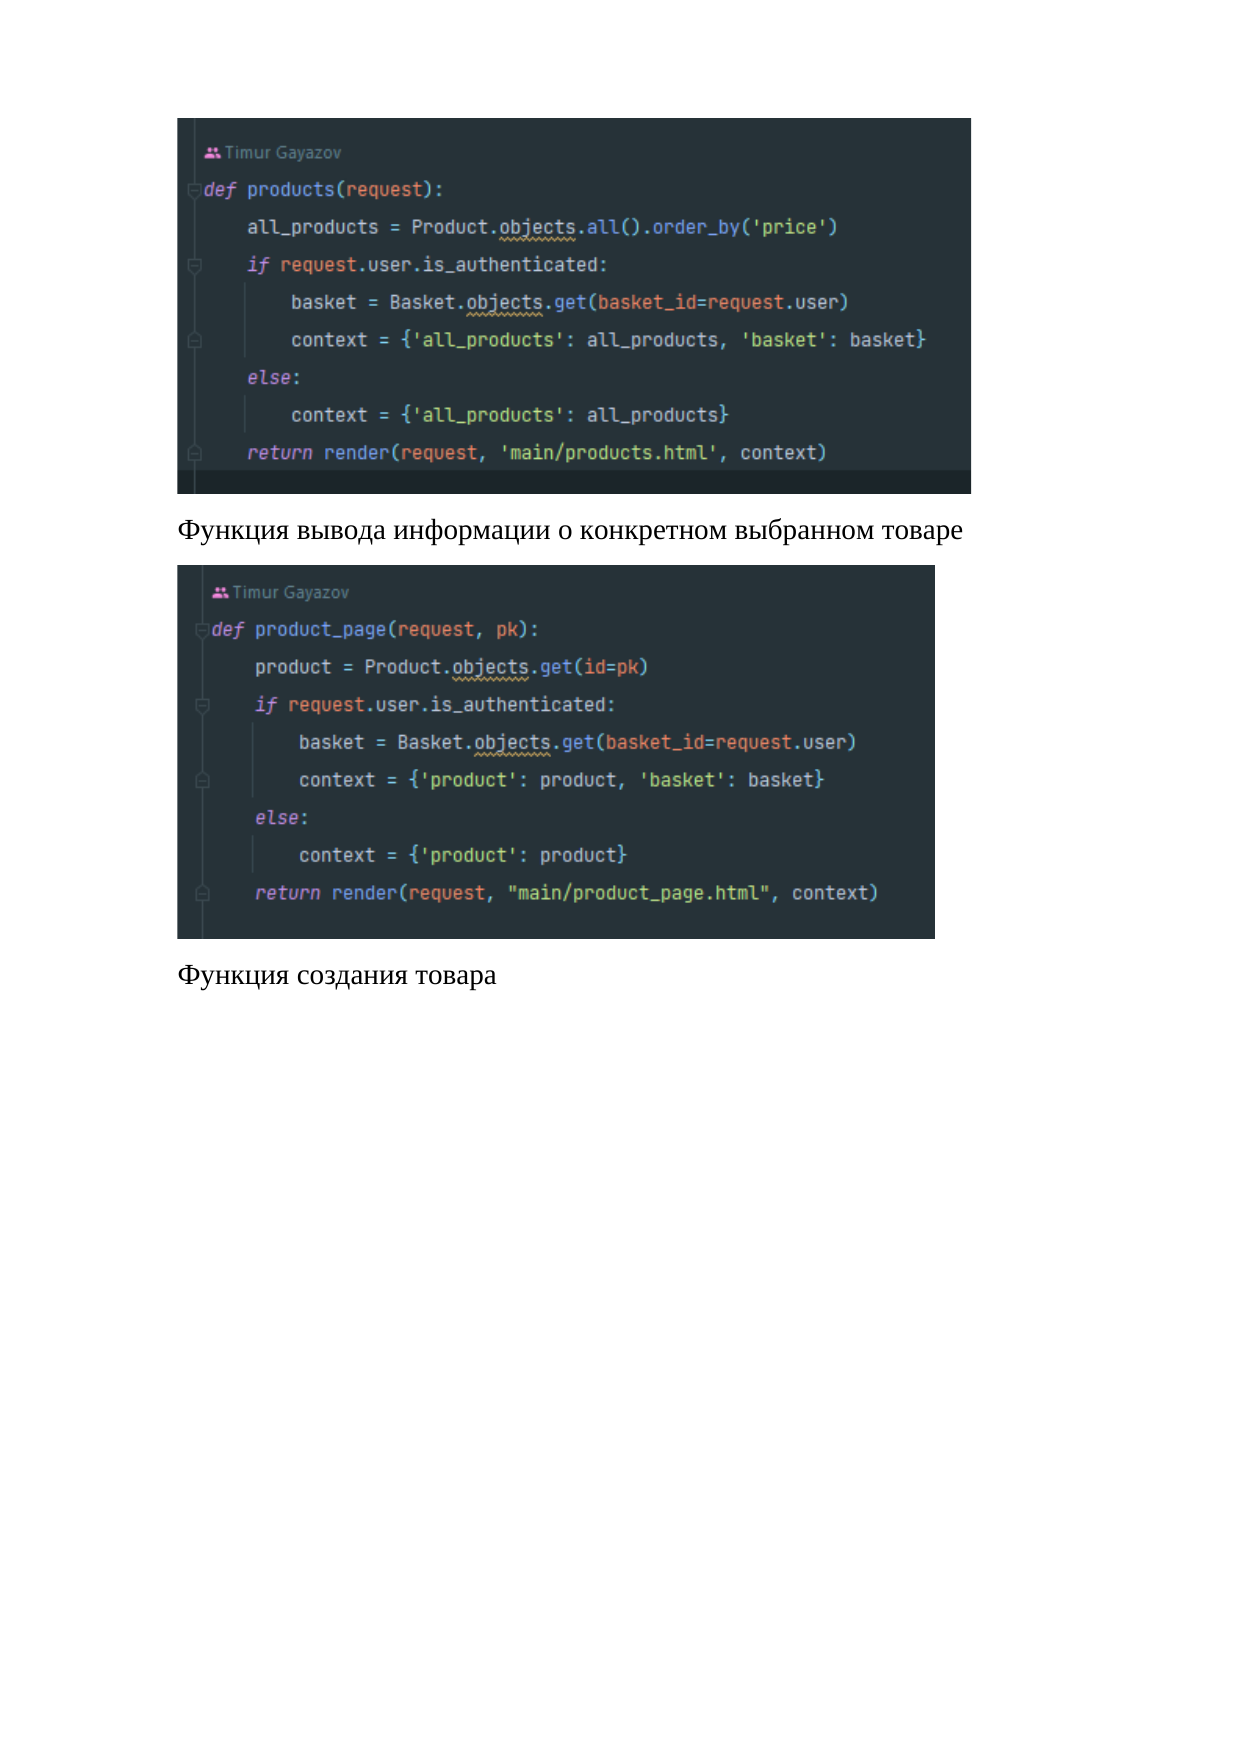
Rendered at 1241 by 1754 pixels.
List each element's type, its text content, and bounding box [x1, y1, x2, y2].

text Функция создания товара [177, 957, 1152, 991]
picture [177, 118, 972, 494]
text Функция вывода информации о конкретном выбранном товаре [177, 512, 1152, 546]
picture [177, 565, 935, 939]
